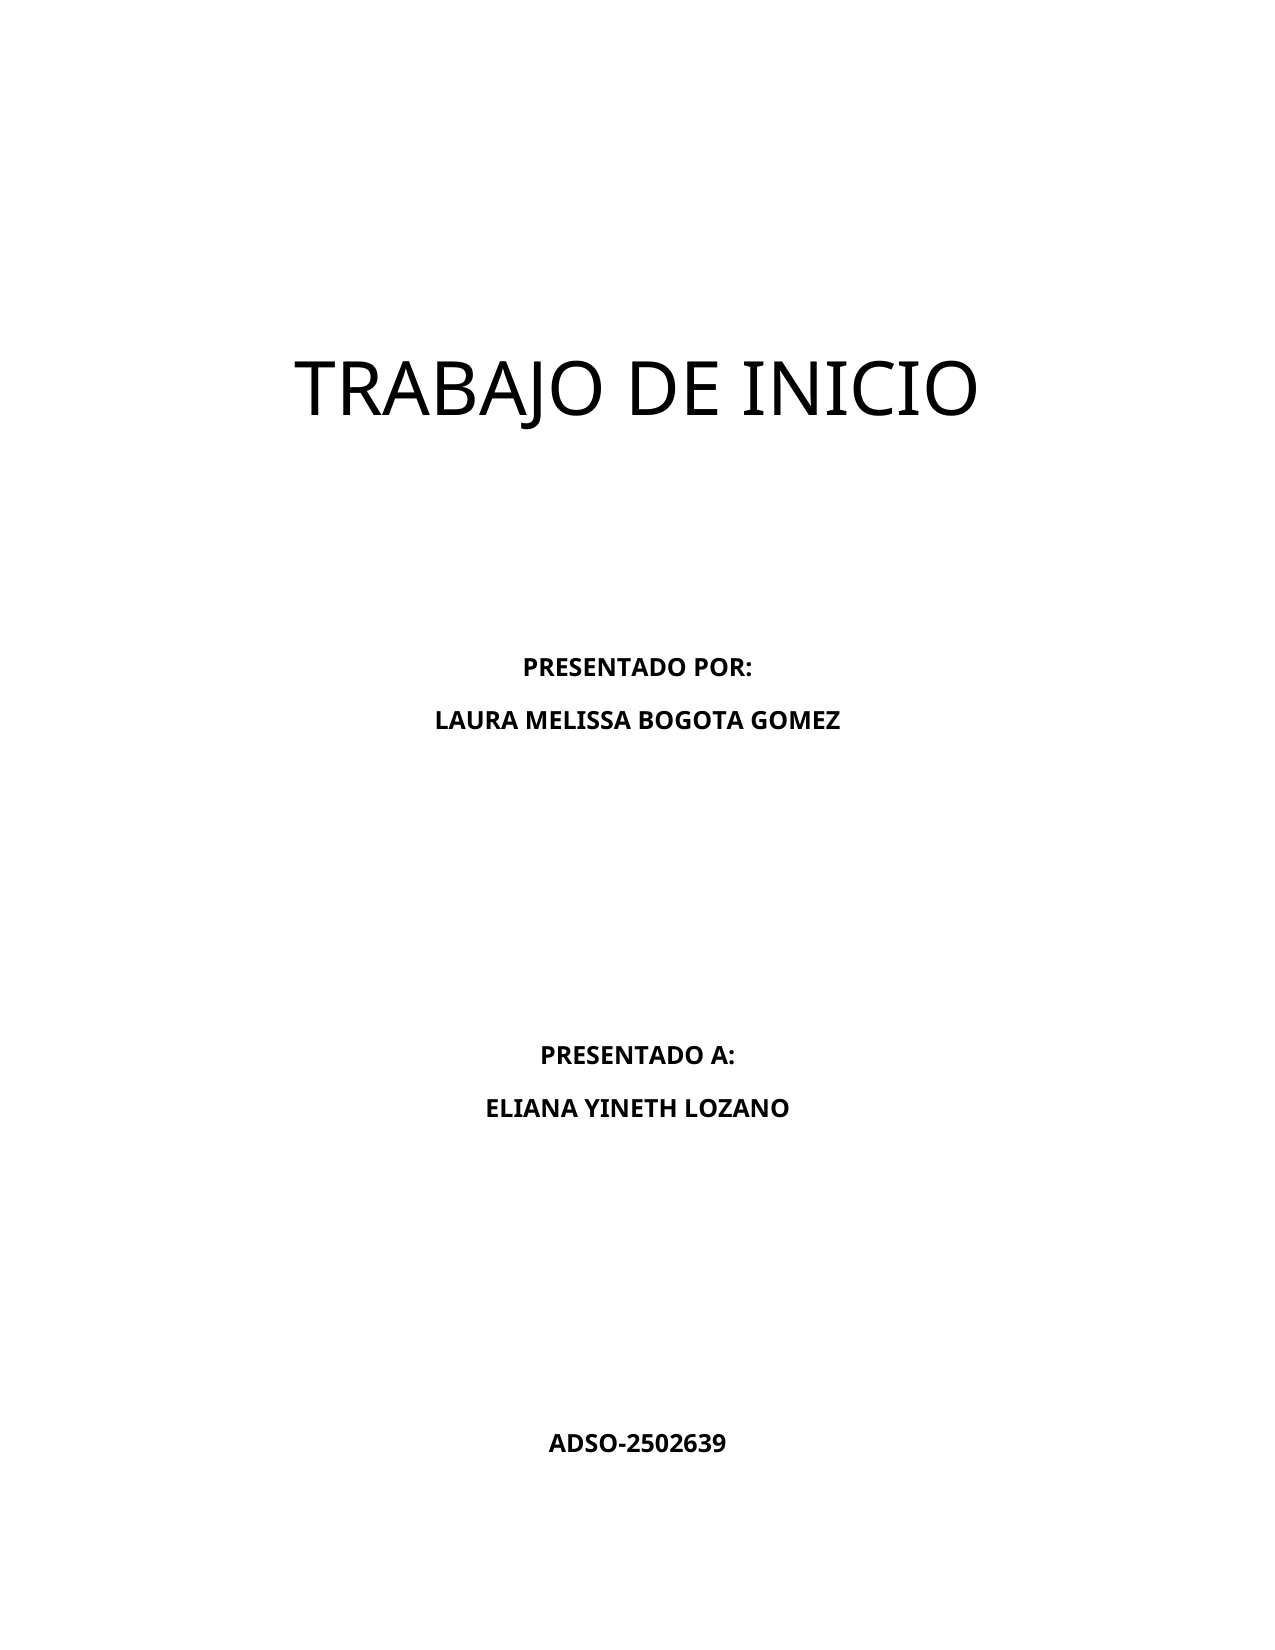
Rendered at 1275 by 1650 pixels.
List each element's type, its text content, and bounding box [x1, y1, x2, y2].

text LAURA MELISSA BOGOTA GOMEZ [177, 703, 1098, 737]
text PRESENTADO POR: [177, 649, 1098, 684]
text TRABAJO DE INICIO [177, 335, 1098, 437]
text PRESENTADO A: [177, 1038, 1098, 1072]
text ELIANA YINETH LOZANO [177, 1091, 1098, 1125]
text ADSO-2502639 [177, 1426, 1098, 1460]
